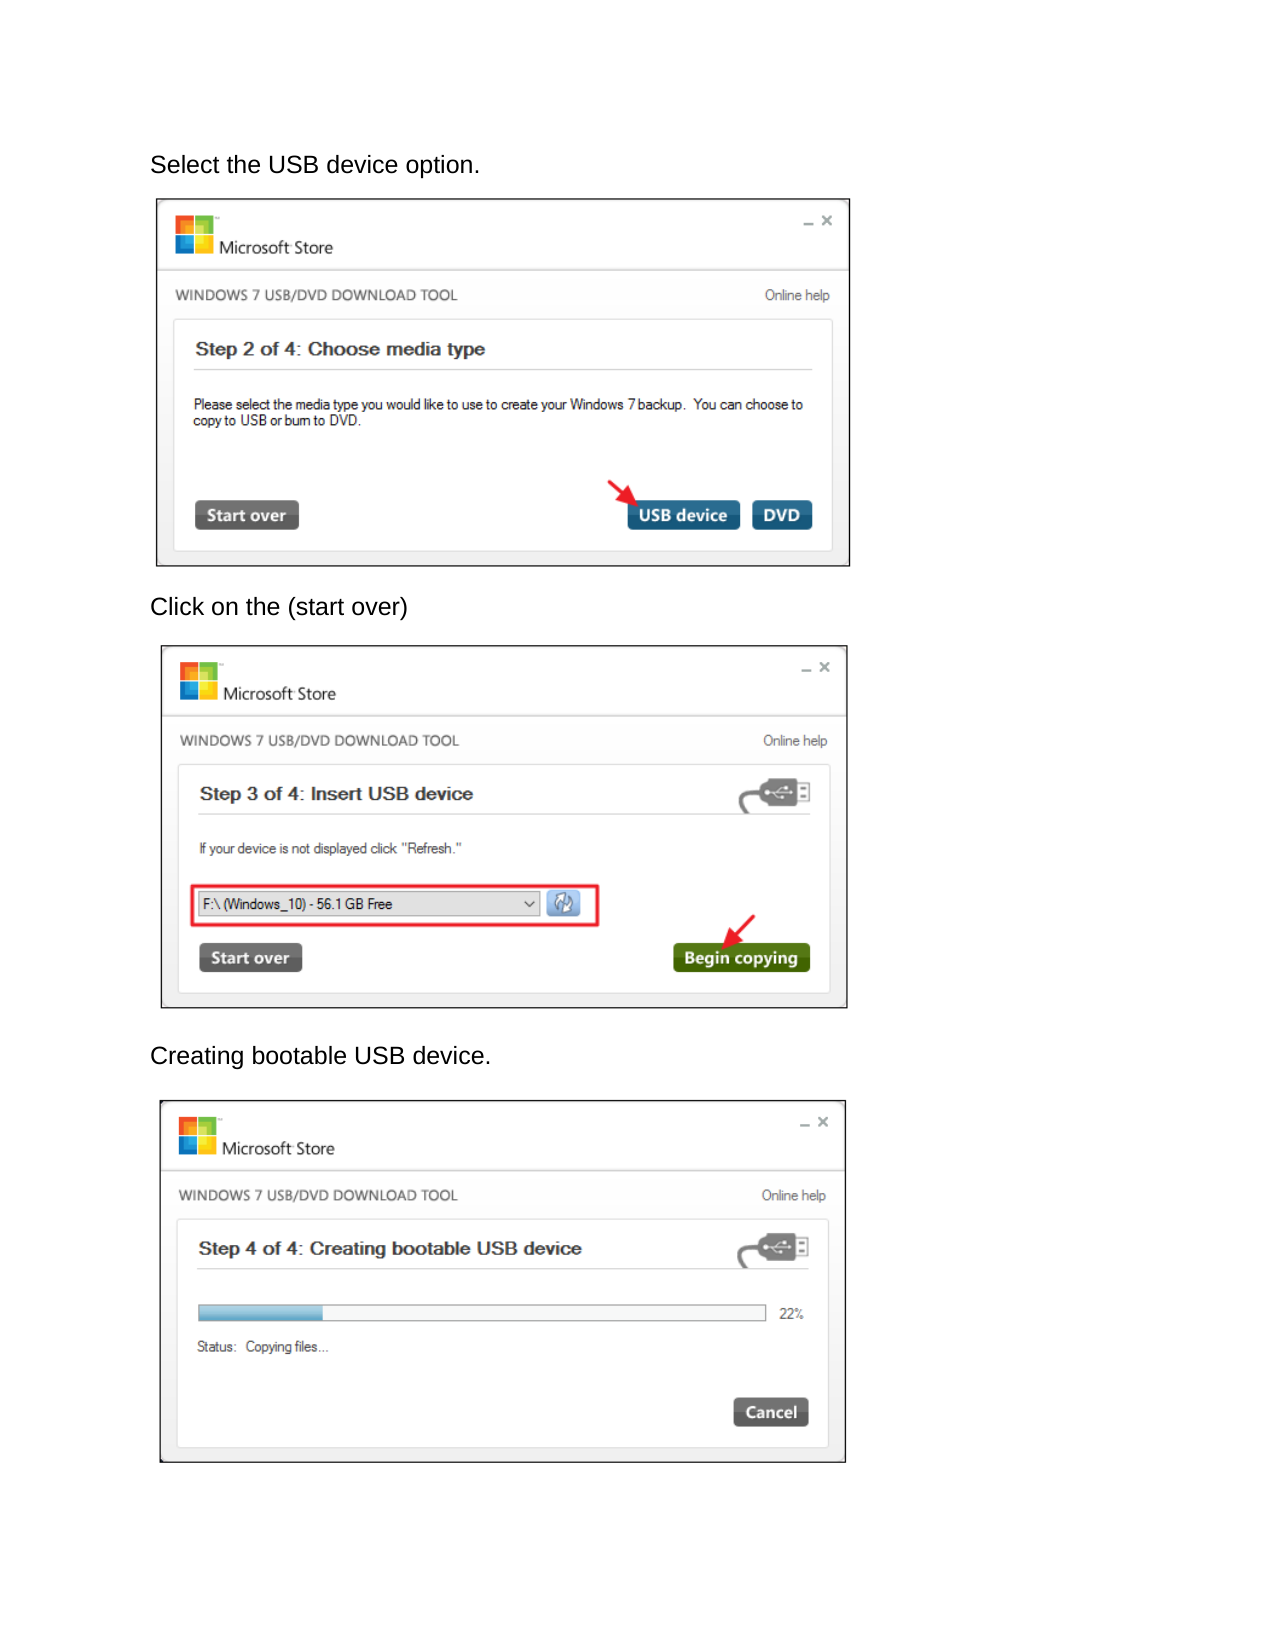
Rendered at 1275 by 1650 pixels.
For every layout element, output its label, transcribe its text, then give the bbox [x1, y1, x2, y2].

text Creating bootable USB device. [150, 1041, 1125, 1070]
text Click on the (start over) [150, 592, 1125, 620]
picture [150, 638, 867, 1023]
picture [150, 1088, 857, 1469]
text Select the USB device option. [150, 150, 1125, 179]
picture [150, 197, 860, 574]
